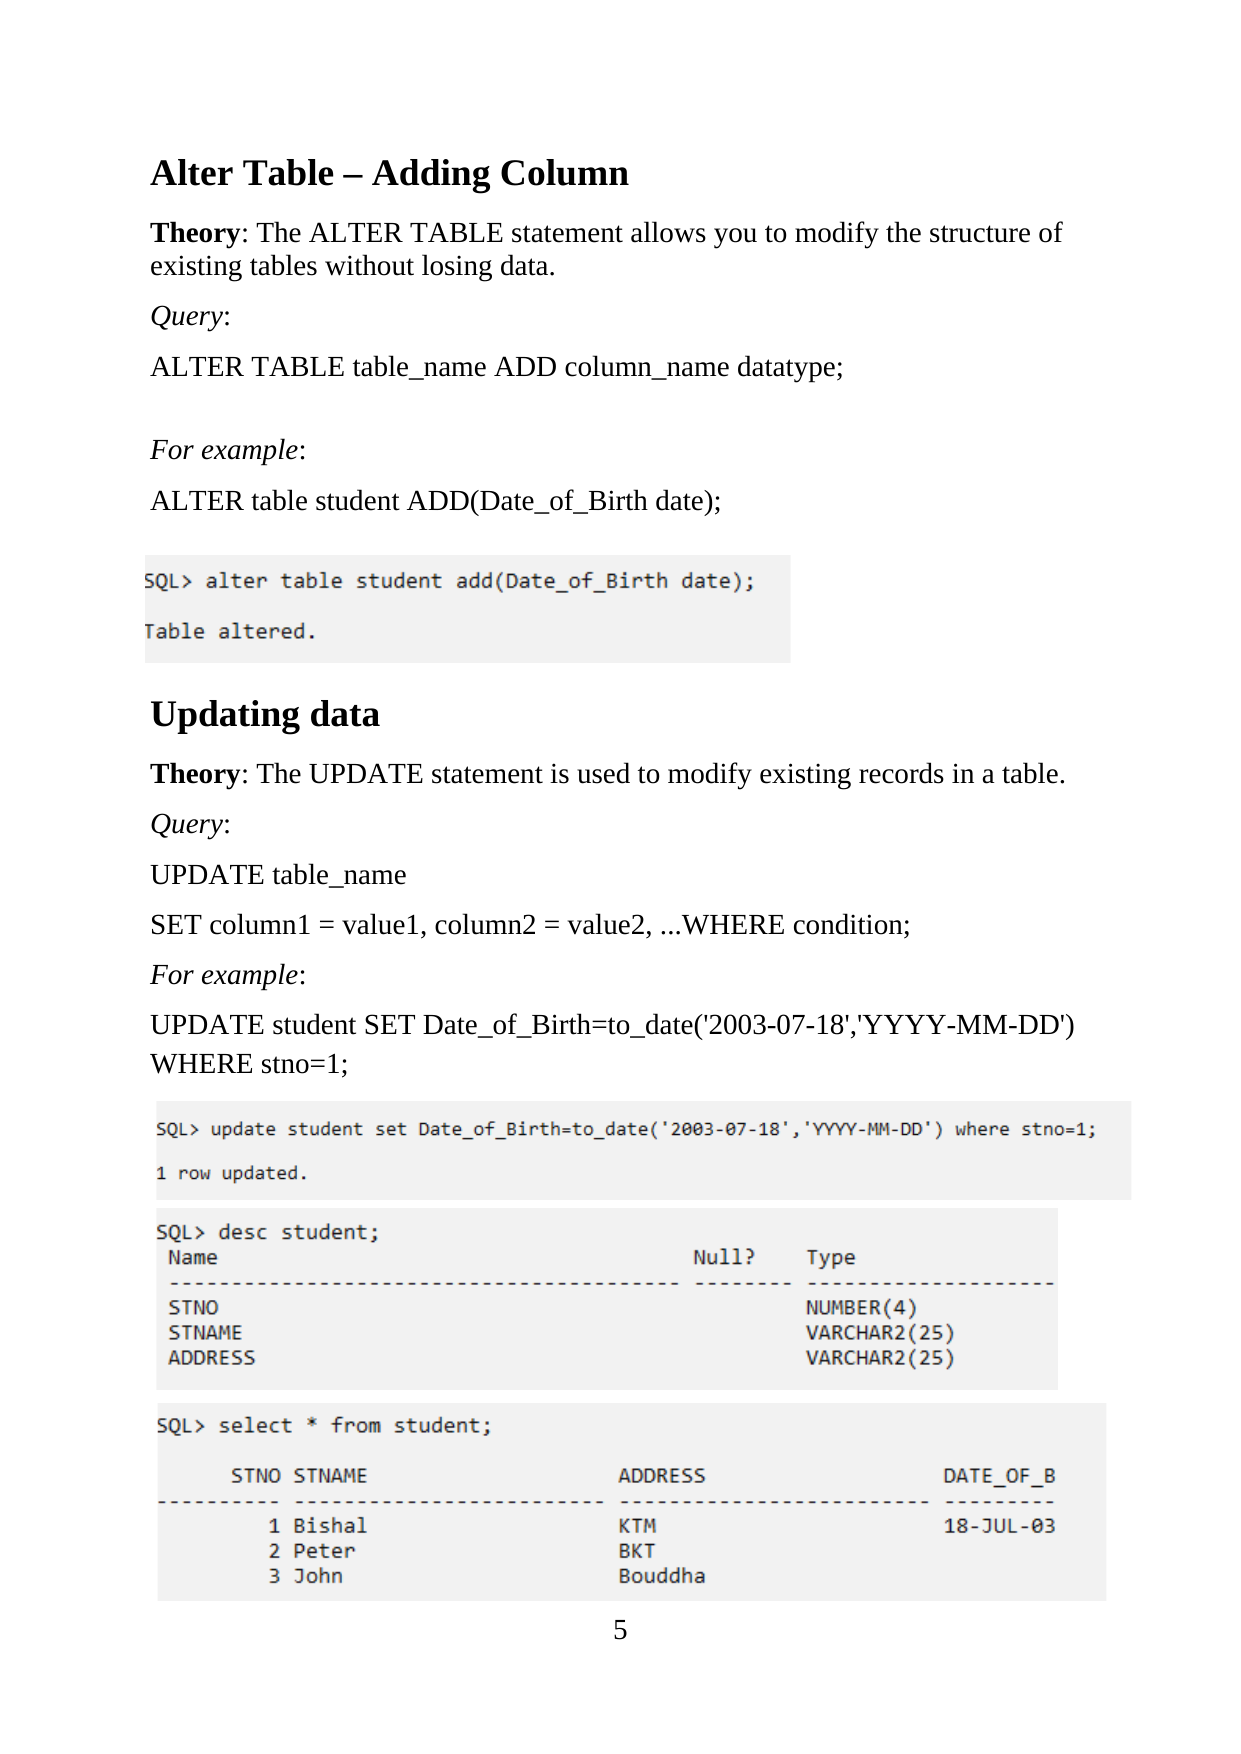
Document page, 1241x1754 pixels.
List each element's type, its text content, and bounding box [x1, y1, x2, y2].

text Theory: The ALTER TABLE statement allows you to modify the structure of existing tables without losing data. [150, 215, 1090, 282]
picture [156, 1101, 1132, 1200]
text For example: [150, 432, 1090, 466]
text For example: [150, 957, 1090, 991]
picture [156, 1208, 1058, 1390]
text SET column1 = value1, column2 = value2, ...WHERE condition; [150, 907, 1090, 941]
text Query: [150, 298, 1090, 332]
picture [156, 1403, 1107, 1601]
text Query: [150, 807, 1090, 840]
text ALTER table student ADD(Date_of_Birth date); [150, 483, 1090, 516]
text UPDATE student SET Date_of_Birth=to_date('2003-07-18','YYYY-MM-DD') WHERE stno=1; [150, 1007, 1090, 1079]
text UPDATE table_name [150, 857, 1090, 890]
text Theory: The UPDATE statement is used to modify existing records in a table. [150, 756, 1090, 790]
subtitle Alter Table – Adding Column [150, 150, 1090, 193]
subtitle Updating data [150, 692, 1090, 735]
text ALTER TABLE table_name ADD column_name datatype; [150, 349, 1090, 382]
picture [143, 555, 790, 662]
